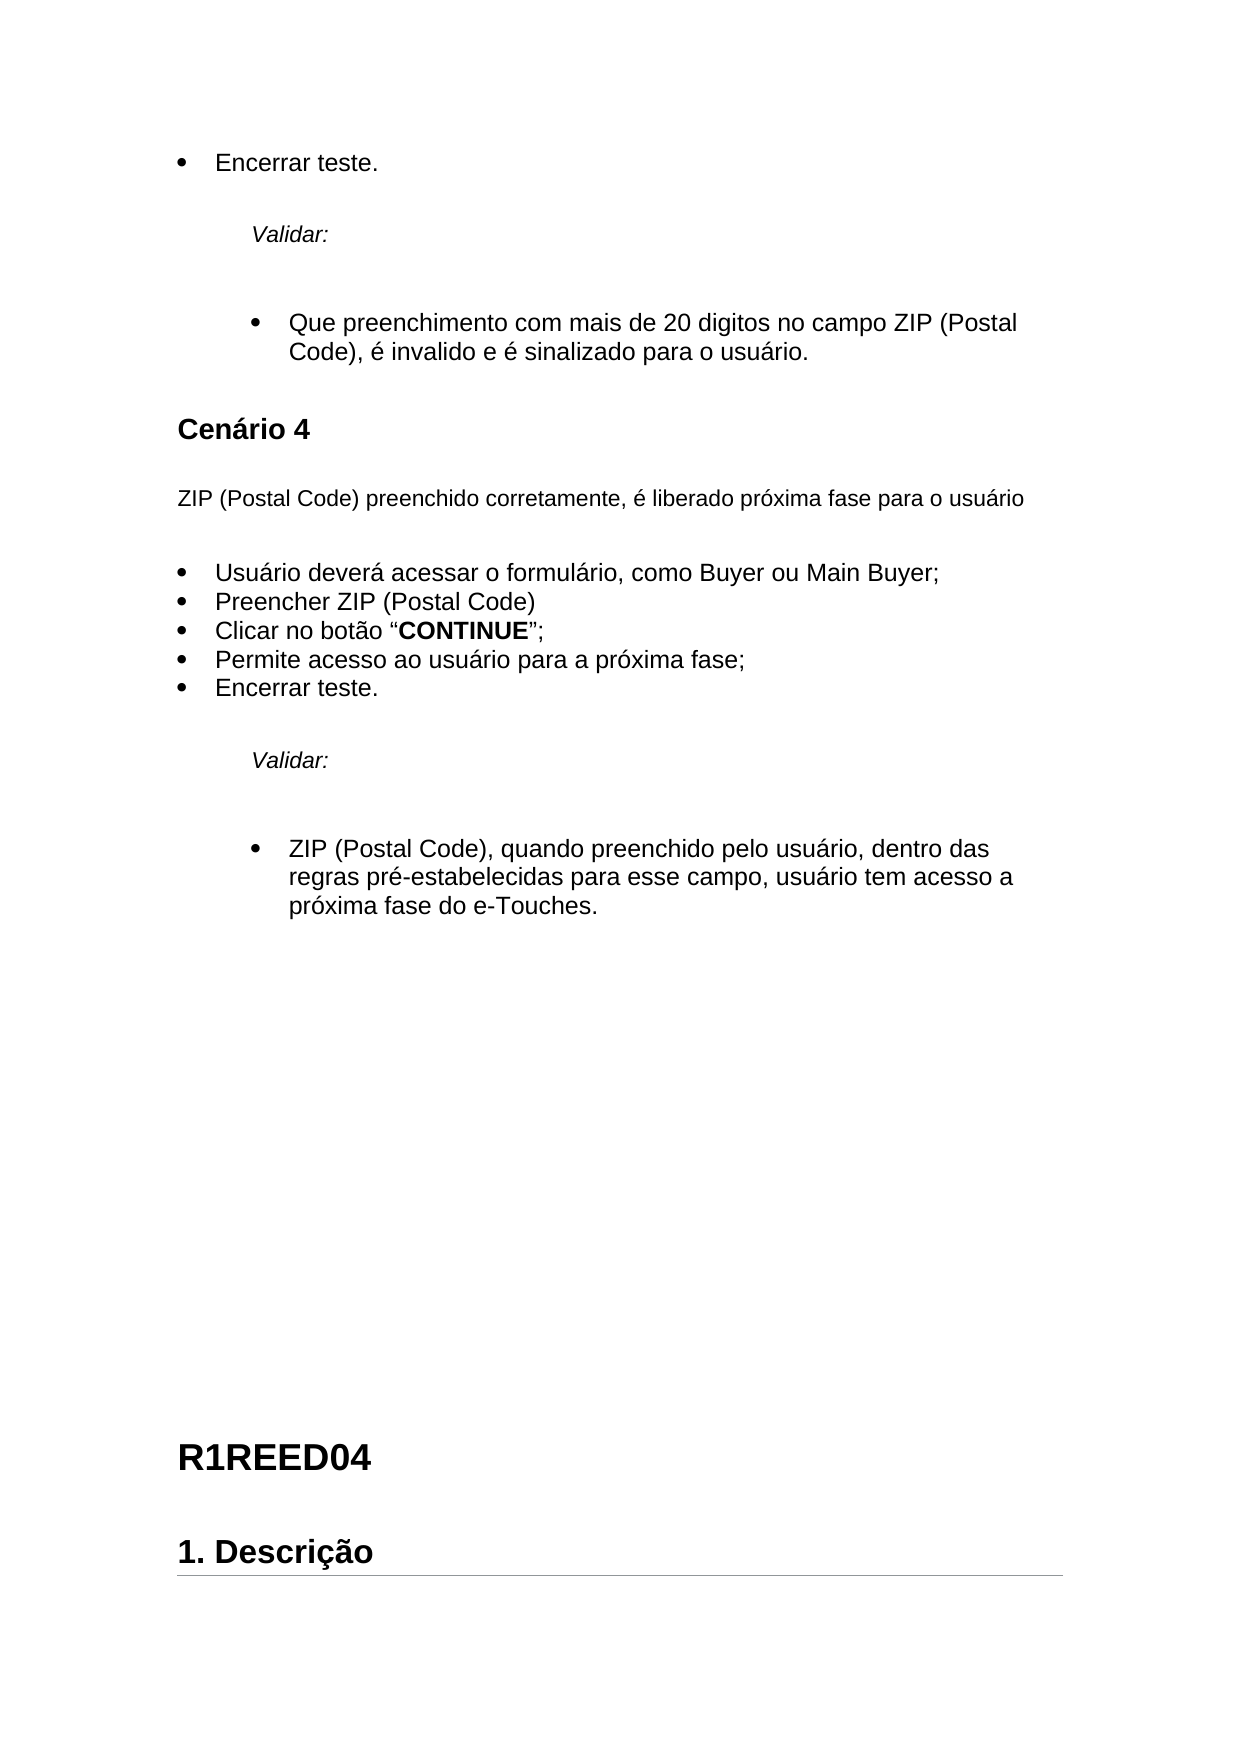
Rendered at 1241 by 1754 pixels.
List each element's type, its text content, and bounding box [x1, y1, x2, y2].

text 1. Descrição [177, 1532, 1063, 1575]
list Encerrar teste. [177, 673, 1063, 702]
text R1REED04 [177, 1436, 1063, 1479]
text Validar: [177, 746, 1063, 773]
list Que preenchimento com mais de 20 digitos no campo ZIP (Postal Code), é invalido e é sinalizado para o usuário. [251, 308, 1063, 365]
list ZIP (Postal Code), quando preenchido pelo usuário, dentro das regras pré-estabelecidas para esse campo, usuário tem acesso a próxima fase do e-Touches. [251, 833, 1063, 920]
text ZIP (Postal Code) preenchido corretamente, é liberado próxima fase para o usuário [177, 484, 1063, 511]
text Cenário 4 [177, 412, 1063, 446]
list Clicar no botão “CONTINUE”; [177, 616, 1063, 644]
list Encerrar teste. [177, 148, 1063, 176]
list Usuário deverá acessar o formulário, como Buyer ou Main Buyer; [177, 558, 1063, 587]
list Preencher ZIP (Postal Code) [177, 587, 1063, 616]
list Permite acesso ao usuário para a próxima fase; [177, 644, 1063, 673]
text Validar: [177, 220, 1063, 247]
